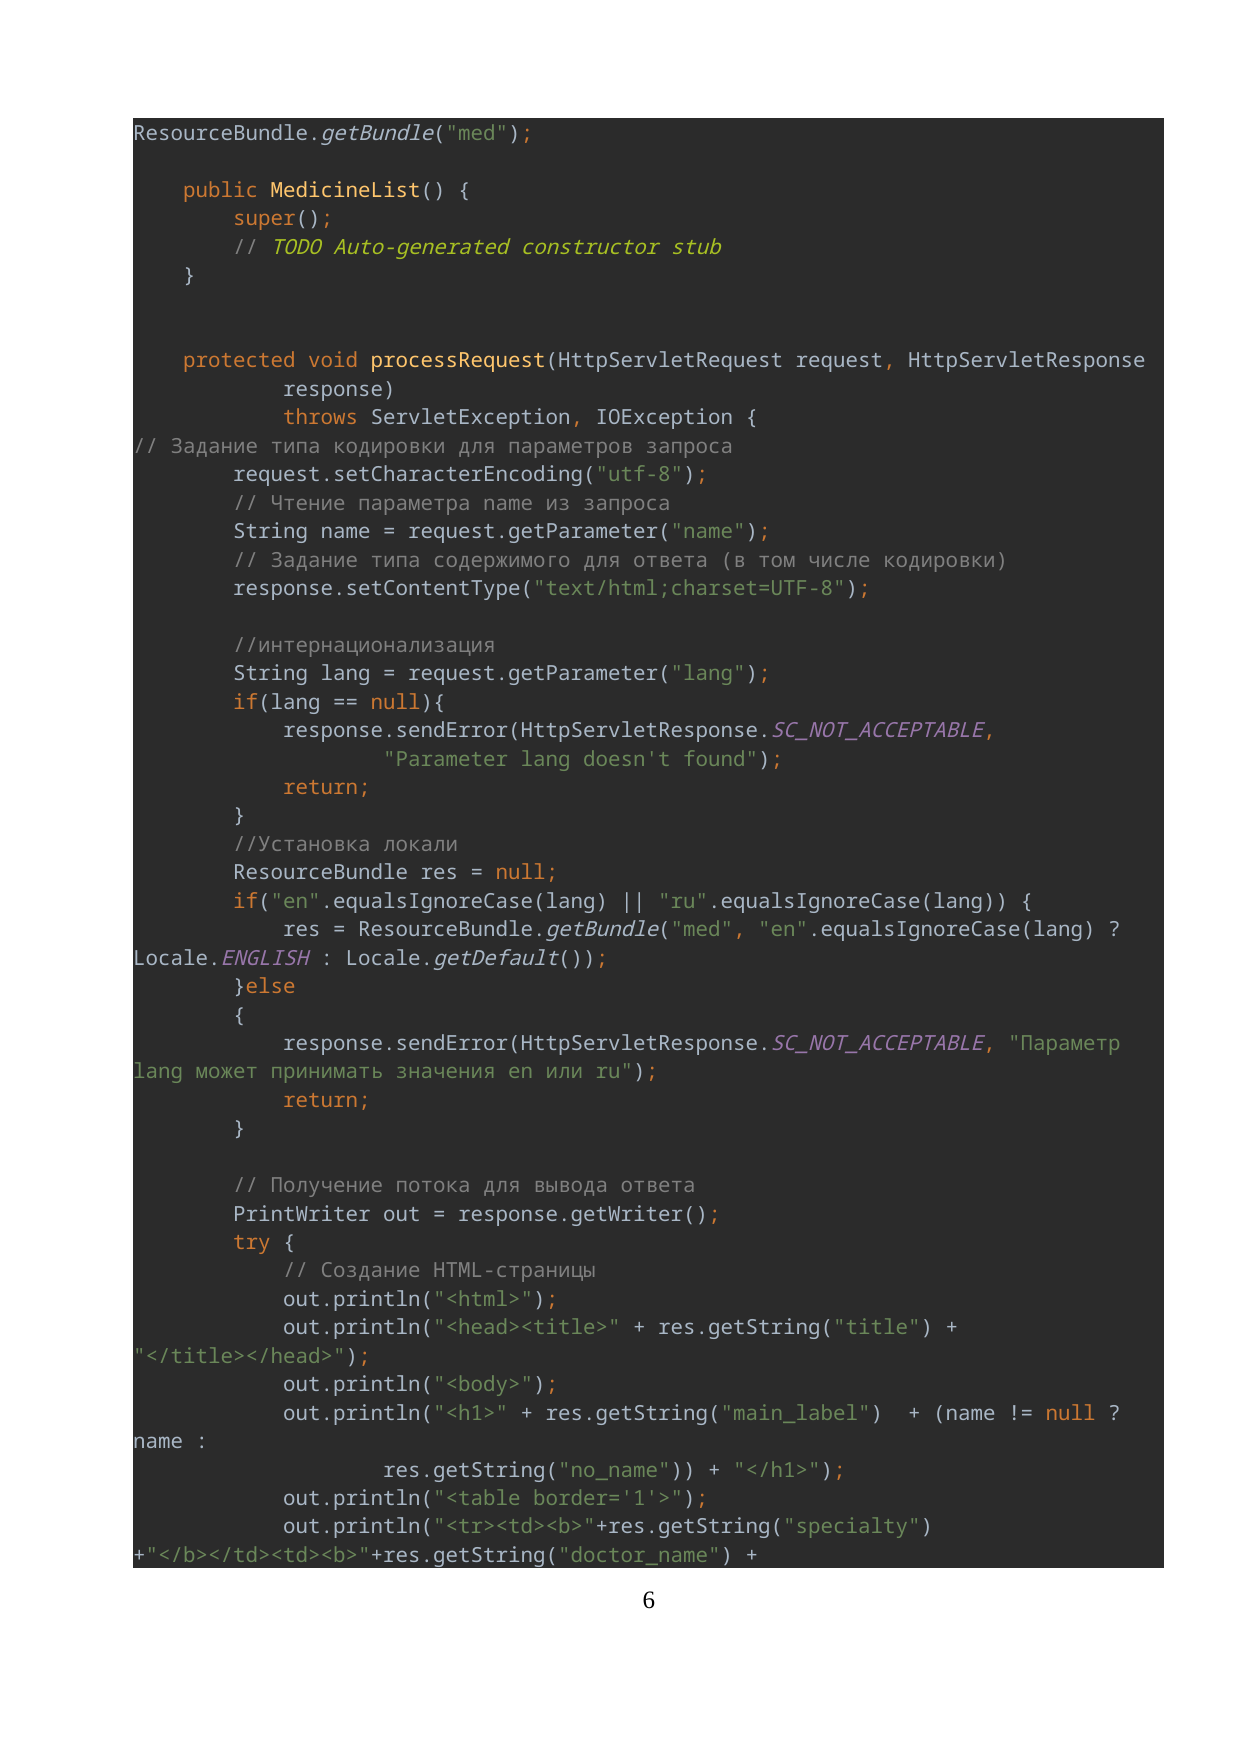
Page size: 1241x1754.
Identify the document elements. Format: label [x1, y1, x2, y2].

text [133, 118, 1164, 1568]
